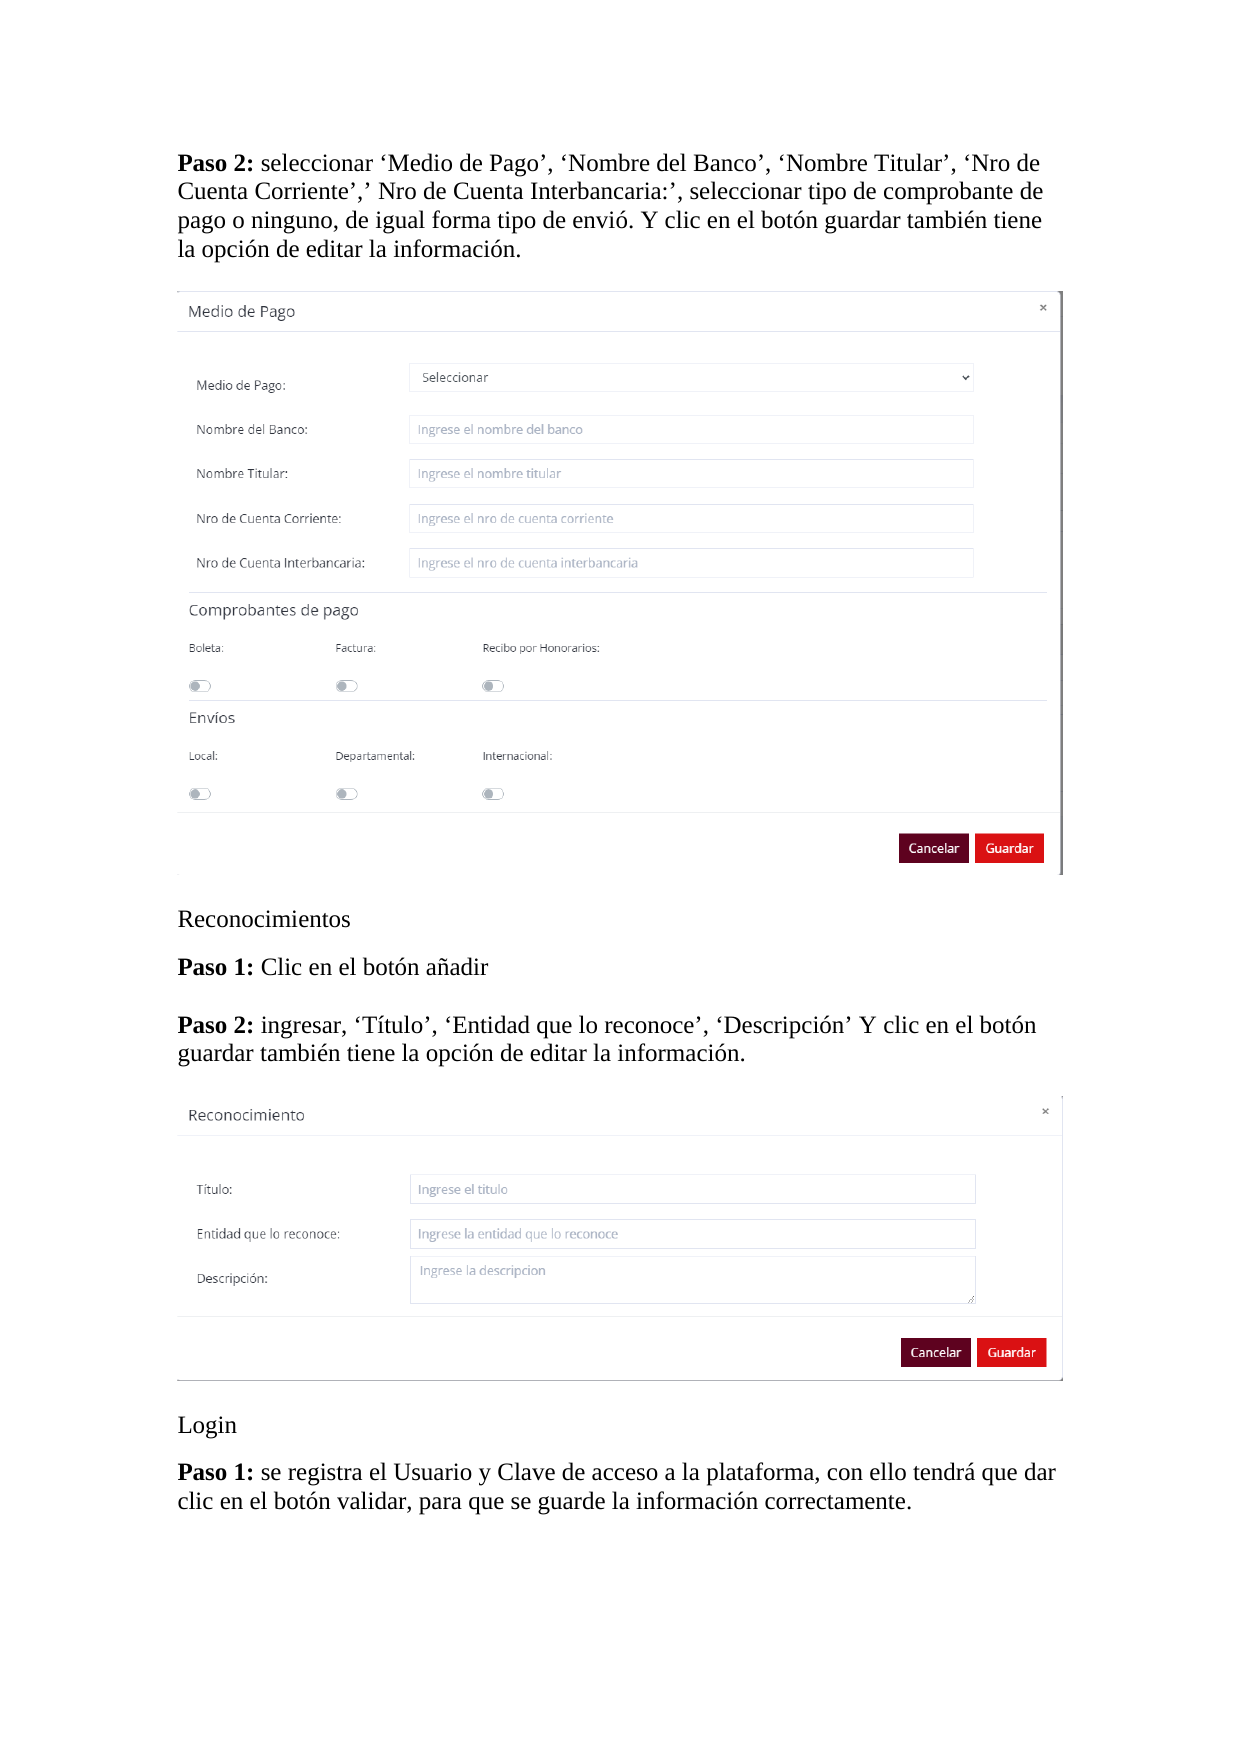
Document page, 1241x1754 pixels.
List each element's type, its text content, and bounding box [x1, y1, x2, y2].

text Reconocimientos [177, 904, 1063, 933]
picture [177, 1096, 1063, 1381]
subtitle Paso 2: ingresar, ‘Título’, ‘Entidad que lo reconoce’, ‘Descripción’ Y clic en el botón guardar también tiene la opción de editar la información. [177, 1010, 1063, 1067]
picture [177, 291, 1063, 875]
subtitle Paso 1: se registra el Usuario y Clave de acceso a la plataforma, con ello tendrá que dar clic en el botón validar, para que se guarde la información correctamente. [177, 1457, 1063, 1515]
text Login [177, 1410, 1063, 1438]
subtitle Paso 1: Clic en el botón añadir [177, 952, 1063, 981]
subtitle Paso 2: seleccionar ‘Medio de Pago’, ‘Nombre del Banco’, ‘Nombre Titular’, ‘Nro de Cuenta Corriente’,’ Nro de Cuenta Interbancaria:’, seleccionar tipo de comprobante de pago o ninguno, de igual forma tipo de envió. Y clic en el botón guardar también tiene la opción de editar la información. [177, 148, 1063, 263]
